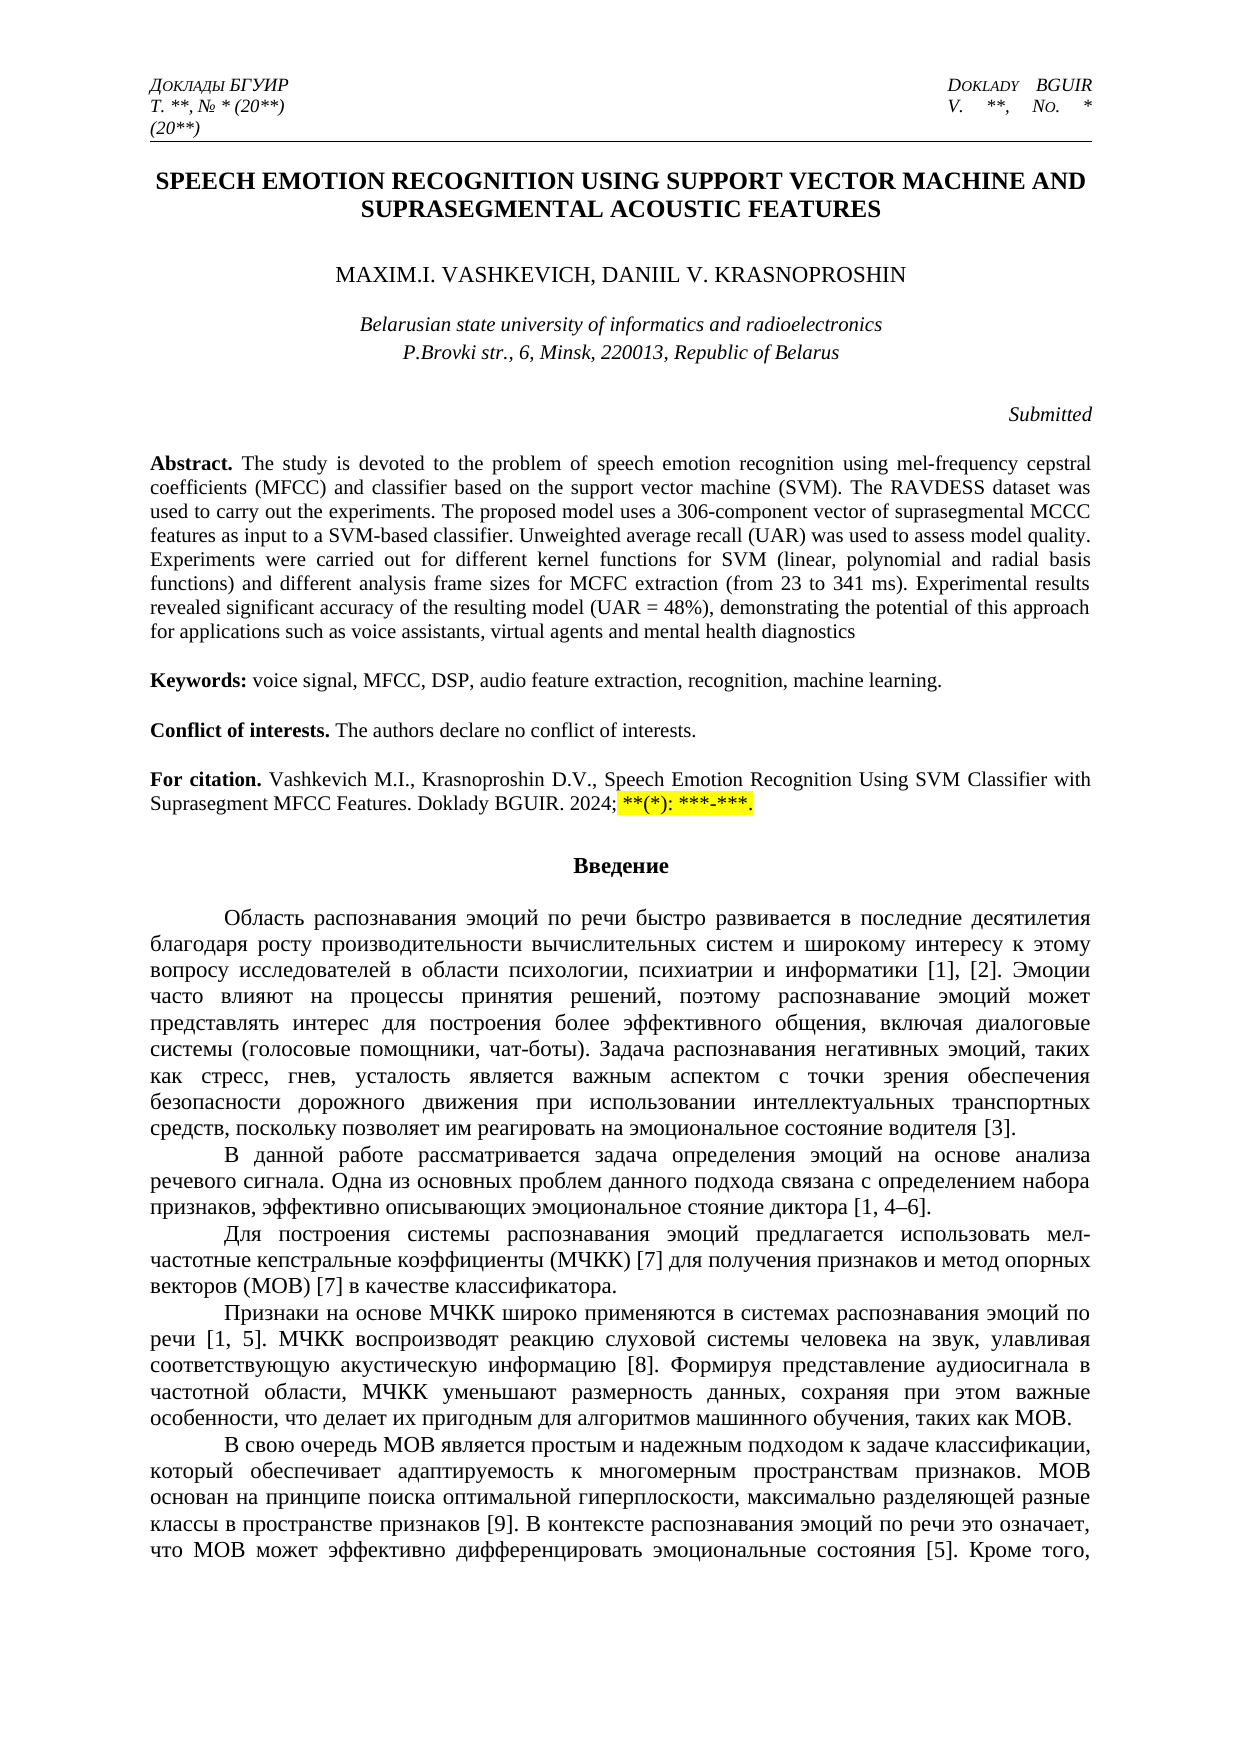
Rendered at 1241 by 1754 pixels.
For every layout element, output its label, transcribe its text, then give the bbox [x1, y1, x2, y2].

list SPEECH EMOTION RECOGNITION USING SUPPORT VECTOR MACHINE AND SUPRASEGMENTAL ACOUSTIC FEATURES [150, 166, 1092, 223]
text Признаки на основе МЧКК широко применяются в системах распознавания эмоций по речи [1, 5]. МЧКК воспроизводят реакцию слуховой системы человека на звук, улавливая соответствующую акустическую информацию [8]. Формируя представление аудиосигнала в частотной области, МЧКК уменьшают размерность данных, сохраняя при этом важные особенности, что делает их пригодным для алгоритмов машинного обучения, таких как МОВ. [150, 1299, 1092, 1431]
text Conflict of interests. The authors declare no conflict of interests. [150, 717, 1092, 742]
text Submitted [209, 402, 1092, 426]
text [150, 1431, 1092, 1562]
text Для построения системы распознавания эмоций предлагается использовать мел-частотные кепстральные коэффициенты (МЧКК) [7] для получения признаков и метод опорных векторов (MOВ) [7] в качестве классификатора. [150, 1220, 1092, 1299]
text MAXIM.I. VASHKEVICH, DANIIL V. KRASNOPROSHIN [150, 261, 1092, 287]
text Belarusian state university of informatics and radioelectronics [150, 312, 1092, 336]
text Keywords: voice signal, MFCC, DSP, audio feature extraction, recognition, machine learning. [150, 668, 1092, 692]
text P.Brovki str., 6, Minsk, 220013, Republic of Belarus [150, 340, 1092, 364]
list Введение [150, 852, 1092, 878]
text Область распознавания эмоций по речи быстро развивается в последние десятилетия благодаря росту производительности вычислительных систем и широкому интересу к этому вопросу исследователей в области психологии, психиатрии и информатики [1], [2]. Эмоции часто влияют на процессы принятия решений, поэтому распознавание эмоций может представлять интерес для построения более эффективного общения, включая диалоговые системы (голосовые помощники, чат-боты). Задача распознавания негативных эмоций, таких как стресс, гнев, усталость является важным аспектом с точки зрения обеспечения безопасности дорожного движения при использовании интеллектуальных транспортных средств, поскольку позволяет им реагировать на эмоциональное состояние водителя [3]. [150, 903, 1092, 1141]
text For citation. Vashkevich M.I., Krasnoproshin D.V., Speech Emotion Recognition Using SVM Classifier with Suprasegment MFCC Features. Doklady BGUIR. 2024; **(*): ***-***. [150, 767, 1092, 815]
text Abstract. The study is devoted to the problem of speech emotion recognition using mel-frequency cepstral coefficients (MFCC) and classifier based on the support vector machine (SVM). The RAVDESS dataset was used to carry out the experiments. The proposed model uses a 306-component vector of suprasegmental MCCC features as input to a SVM-based classifier. Unweighted average recall (UAR) was used to assess model quality. Experiments were carried out for different kernel functions for SVM (linear, polynomial and radial basis functions) and different analysis frame sizes for MCFC extraction (from 23 to 341 ms). Experimental results revealed significant accuracy of the resulting model (UAR = 48%), demonstrating the potential of this approach for applications such as voice assistants, virtual agents and mental health diagnostics [150, 451, 1092, 643]
text В данной работе рассматривается задача определения эмоций на основе анализа речевого сигнала. Одна из основных проблем данного подхода связана с определением набора признаков, эффективно описывающих эмоциональное стояние диктора [1, 4–6]. [150, 1141, 1092, 1220]
